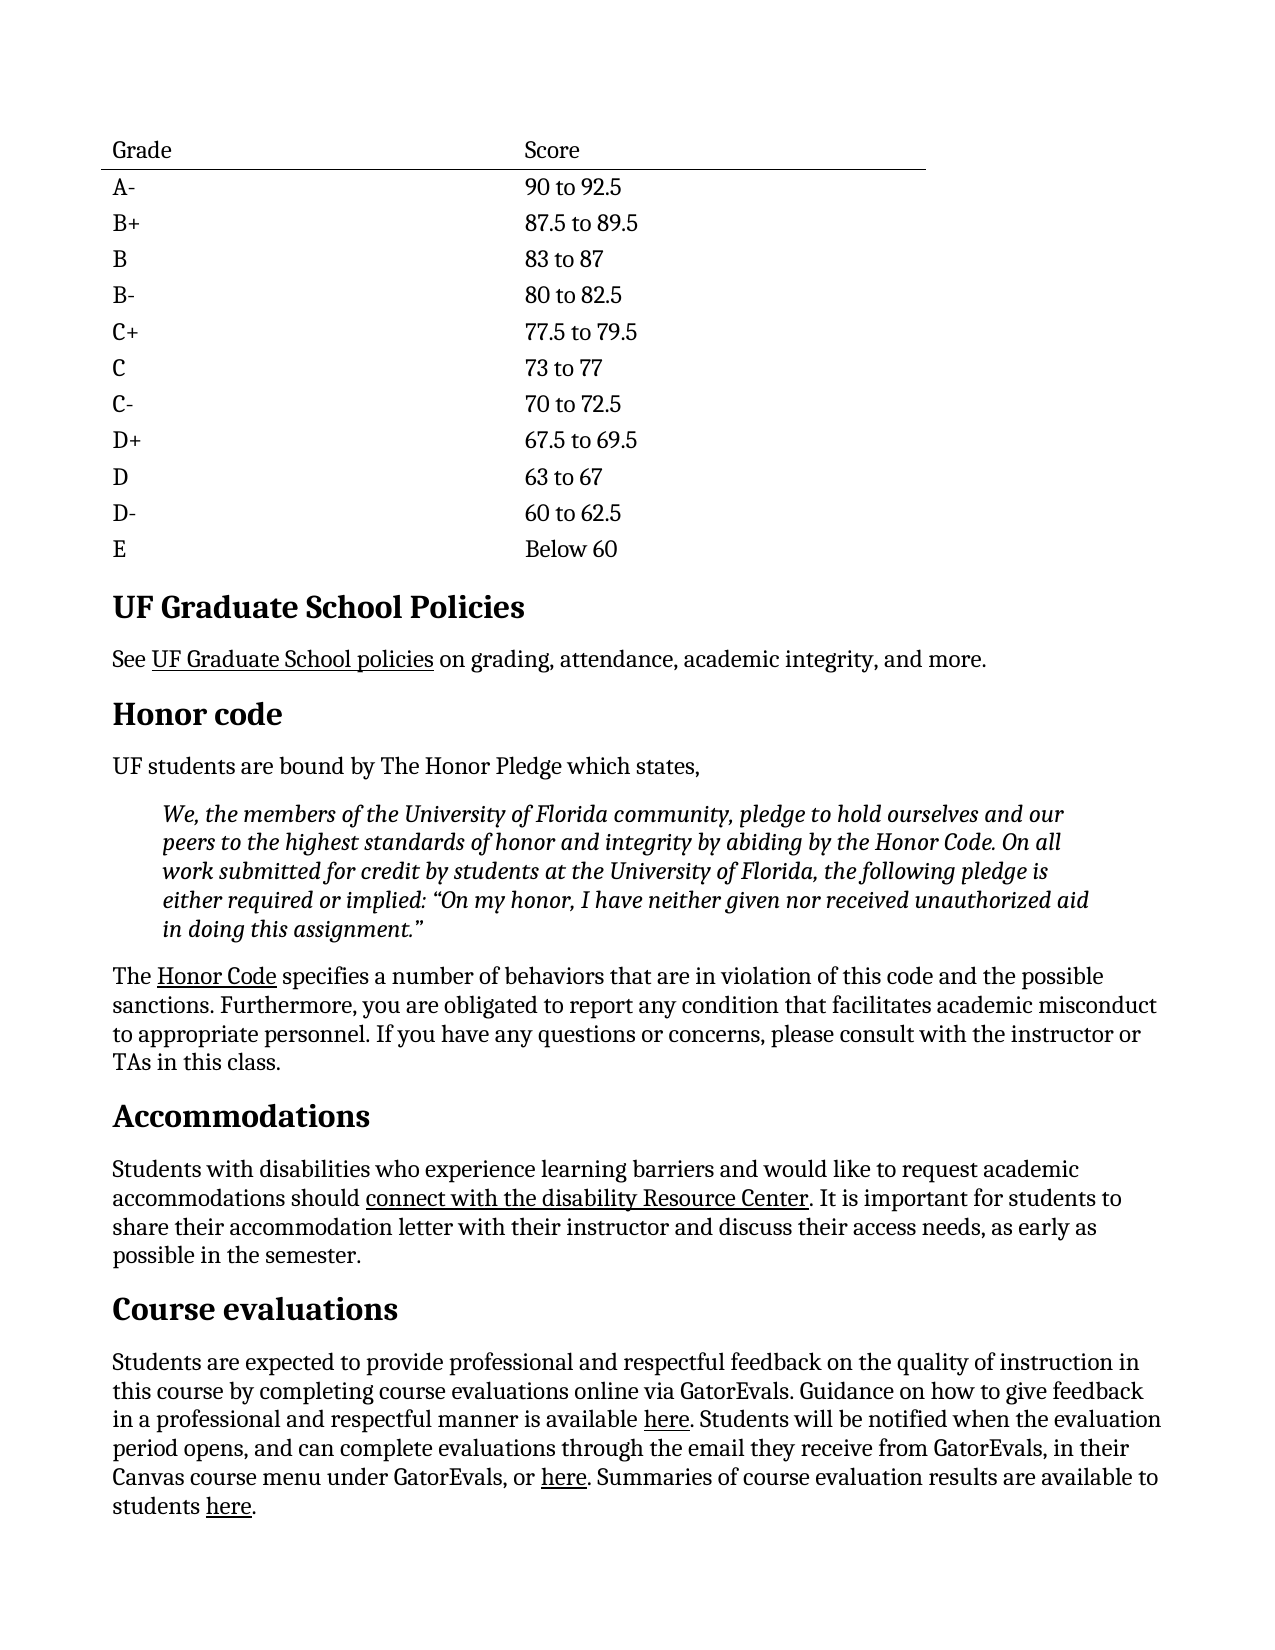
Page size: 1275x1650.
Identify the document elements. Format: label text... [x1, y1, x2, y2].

table_header Score [514, 133, 926, 169]
text The Honor Code specifies a number of behaviors that are in violation of this code and the possible sanctions. Furthermore, you are obligated to report any condition that facilitates academic misconduct to appropriate personnel. If you have any questions or concerns, please consult with the instructor or TAs in this class. [112, 962, 1162, 1077]
text See UF Graduate School policies on grading, attendance, academic integrity, and more. [112, 645, 1162, 674]
table_cell B- [101, 278, 514, 314]
table_cell D [101, 459, 514, 495]
table_cell 80 to 82.5 [514, 278, 926, 314]
text We, the members of the University of Florida community, pledge to hold ourselves and our peers to the highest standards of honor and integrity by abiding by the Honor Code. On all work submitted for credit by students at the University of Florida, the following pledge is either required or implied: “On my honor, I have neither given nor received unauthorized aid in doing this assignment.” [162, 799, 1112, 943]
table_cell 60 to 62.5 [514, 495, 926, 531]
table_cell C+ [101, 314, 514, 350]
table_cell B [101, 241, 514, 277]
table_cell C [101, 350, 514, 386]
table_cell C- [101, 386, 514, 422]
table_cell 67.5 to 69.5 [514, 423, 926, 459]
subtitle UF Graduate School Policies [112, 588, 1162, 627]
table_cell 77.5 to 79.5 [514, 314, 926, 350]
table_cell 70 to 72.5 [514, 386, 926, 422]
table_cell B+ [101, 205, 514, 241]
table_cell D+ [101, 423, 514, 459]
subtitle Accommodations [112, 1098, 1162, 1136]
table_header Grade [101, 133, 514, 169]
table_cell 87.5 to 89.5 [514, 205, 926, 241]
subtitle Honor code [112, 695, 1162, 733]
table_cell 73 to 77 [514, 350, 926, 386]
subtitle Course evaluations [112, 1291, 1162, 1329]
table_cell 90 to 92.5 [514, 170, 926, 205]
table_cell 63 to 67 [514, 459, 926, 495]
text UF students are bound by The Honor Pledge which states, [112, 752, 1162, 781]
table_cell A- [101, 170, 514, 205]
table_cell Below 60 [514, 531, 926, 567]
table_cell D- [101, 495, 514, 531]
table_cell E [101, 531, 514, 567]
table_cell 83 to 87 [514, 241, 926, 277]
